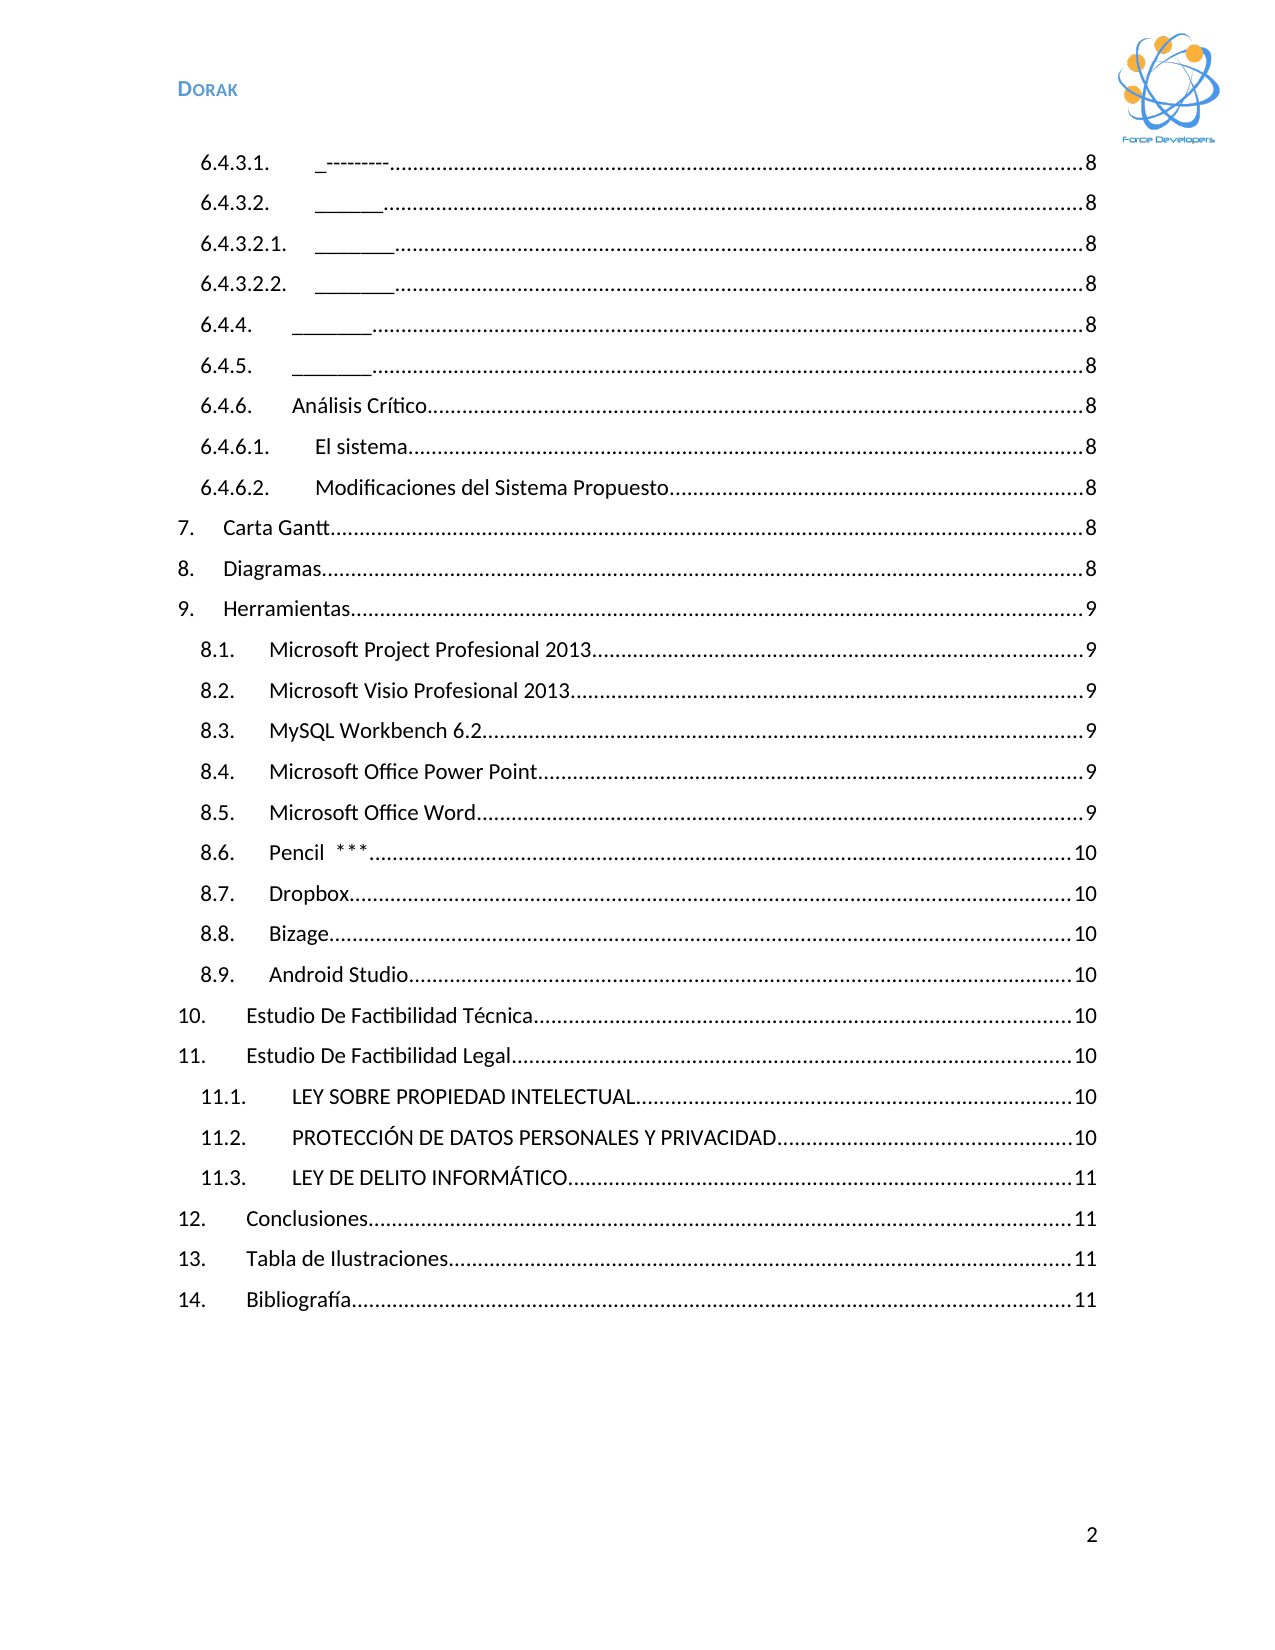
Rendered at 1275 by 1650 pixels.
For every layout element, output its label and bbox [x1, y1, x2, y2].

picture [1116, 31, 1221, 147]
